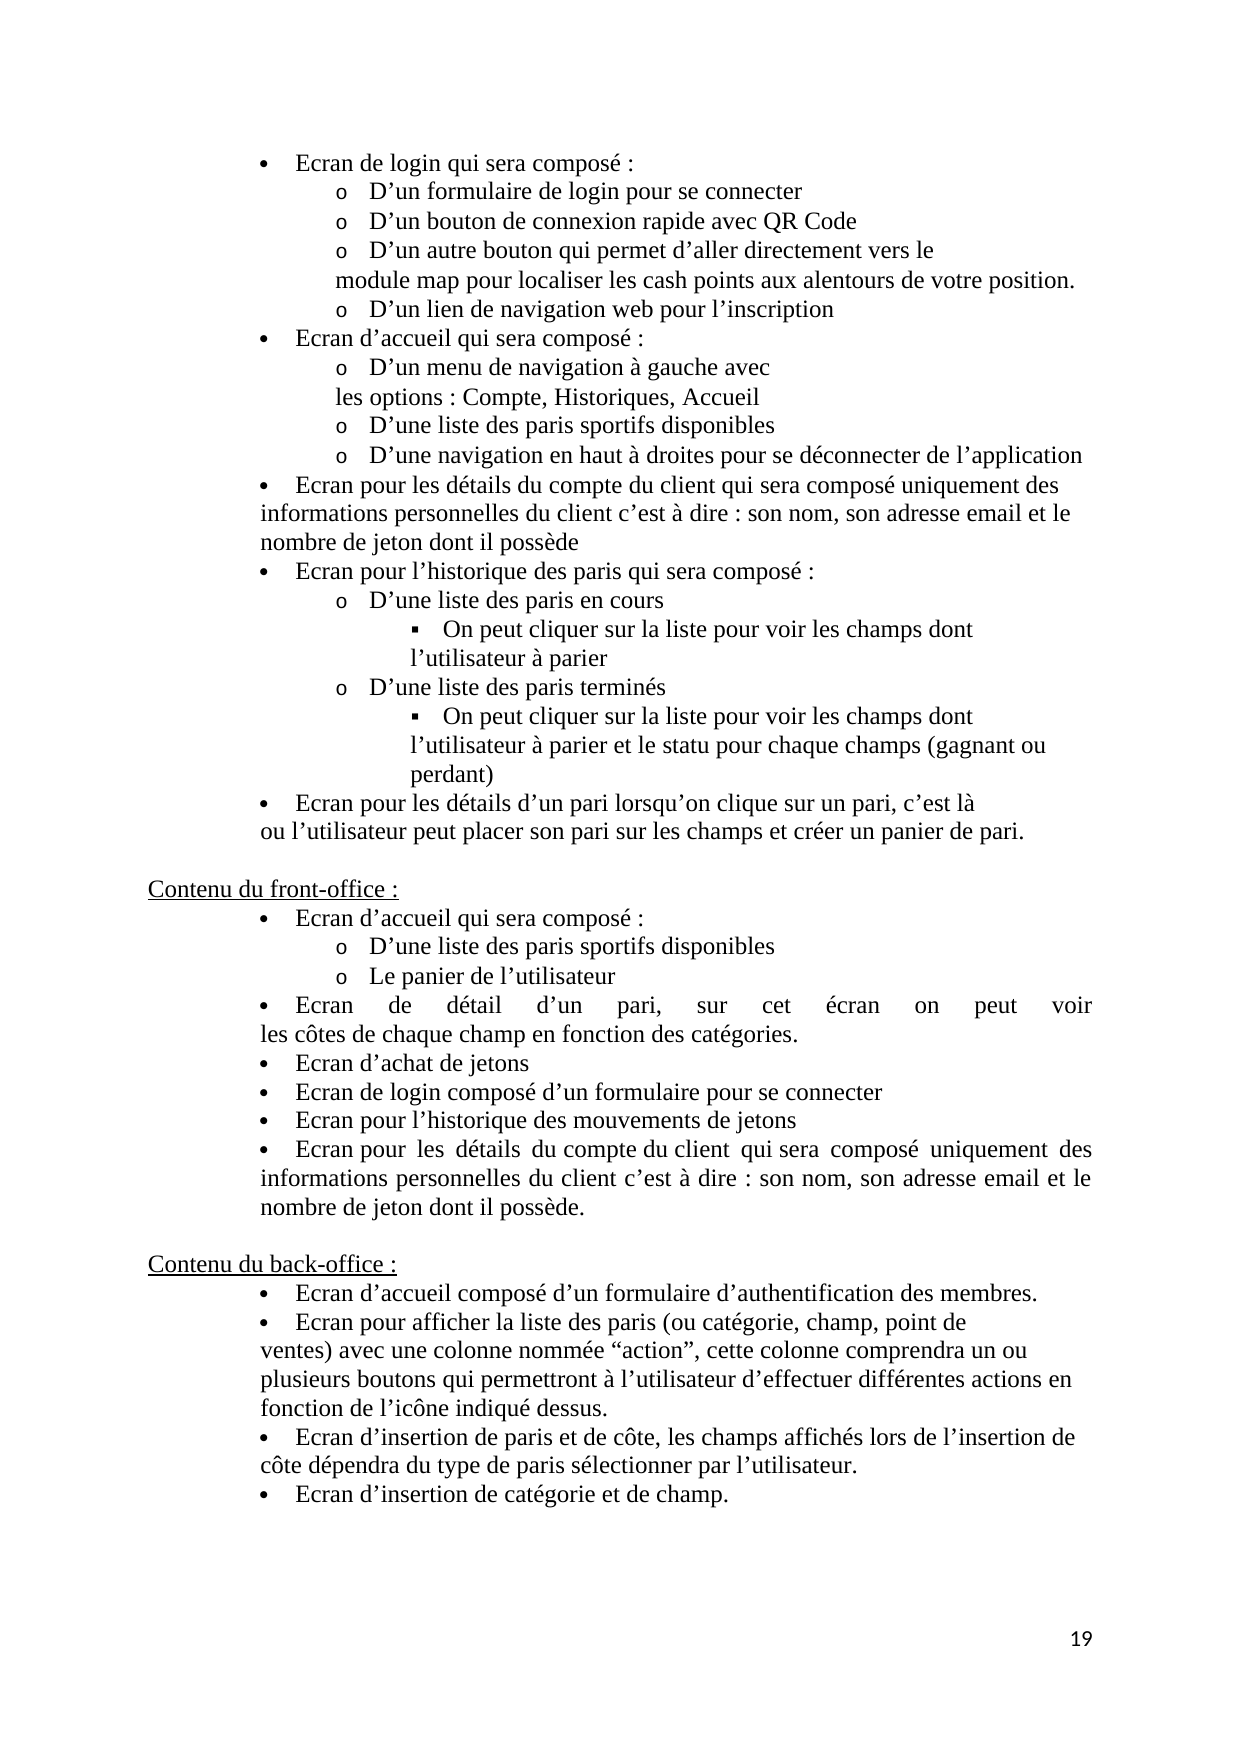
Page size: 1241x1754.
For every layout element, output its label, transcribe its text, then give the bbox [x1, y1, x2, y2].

list Ecran de détail d’un pari, sur cet écran on peut voir les côtes de chaque champ en fonction des catégories. [260, 991, 1092, 1048]
list Ecran pour afficher la liste des paris (ou catégorie, champ, point de ventes) avec une colonne nommée “action”, cette colonne comprendra un ou plusieurs boutons qui permettront à l’utilisateur d’effectuer différentes actions en fonction de l’icône indiqué dessus. [260, 1307, 1092, 1422]
list Ecran pour l’historique des mouvements de jetons [260, 1106, 1092, 1134]
list Ecran d’accueil qui sera composé : [260, 323, 1092, 352]
list Ecran pour les détails d’un pari lorsqu’on clique sur un pari, c’est là ou l’utilisateur peut placer son pari sur les champs et créer un panier de pari. [260, 788, 1092, 845]
list D’un formulaire de login pour se connecter [335, 176, 1092, 206]
list Ecran d’insertion de paris et de côte, les champs affichés lors de l’insertion de côte dépendra du type de paris sélectionner par l’utilisateur. [260, 1422, 1092, 1479]
list D’un menu de navigation à gauche avec les options : Compte, Historiques, Accueil [335, 352, 1092, 411]
list Ecran pour l’historique des paris qui sera composé : [260, 556, 1092, 585]
list Le panier de l’utilisateur [335, 961, 1092, 991]
list D’une navigation en haut à droites pour se déconnecter de l’application [335, 440, 1092, 470]
list On peut cliquer sur la liste pour voir les champs dont l’utilisateur à parier et le statu pour chaque champs (gagnant ou perdant) [410, 701, 1092, 788]
list D’un bouton de connexion rapide avec QR Code [335, 206, 1092, 236]
list D’une liste des paris en cours [335, 585, 1092, 614]
list Ecran d’accueil qui sera composé : [260, 903, 1092, 931]
list D’une liste des paris sportifs disponibles [335, 411, 1092, 440]
list Ecran d’accueil composé d’un formulaire d’authentification des membres. [260, 1278, 1092, 1307]
list Ecran de login composé d’un formulaire pour se connecter [260, 1077, 1092, 1106]
list D’un lien de navigation web pour l’inscription [335, 294, 1092, 323]
list D’une liste des paris terminés [335, 672, 1092, 701]
list Ecran pour les détails du compte du client qui sera composé uniquement des informations personnelles du client c’est à dire : son nom, son adresse email et le nombre de jeton dont il possède [260, 470, 1092, 556]
list D’un autre bouton qui permet d’aller directement vers le module map pour localiser les cash points aux alentours de votre position. [335, 236, 1092, 294]
list D’une liste des paris sportifs disponibles [335, 931, 1092, 961]
list Ecran d’insertion de catégorie et de champ. [260, 1479, 1092, 1508]
list Ecran pour les détails du compte du client qui sera composé uniquement des informations personnelles du client c’est à dire : son nom, son adresse email et le nombre de jeton dont il possède. [260, 1134, 1092, 1221]
text Contenu du front-office : [148, 874, 1092, 903]
list Ecran d’achat de jetons [260, 1048, 1092, 1077]
text Contenu du back-office : [148, 1249, 1092, 1278]
list Ecran de login qui sera composé : [260, 148, 1092, 176]
list On peut cliquer sur la liste pour voir les champs dont l’utilisateur à parier [410, 614, 1092, 672]
